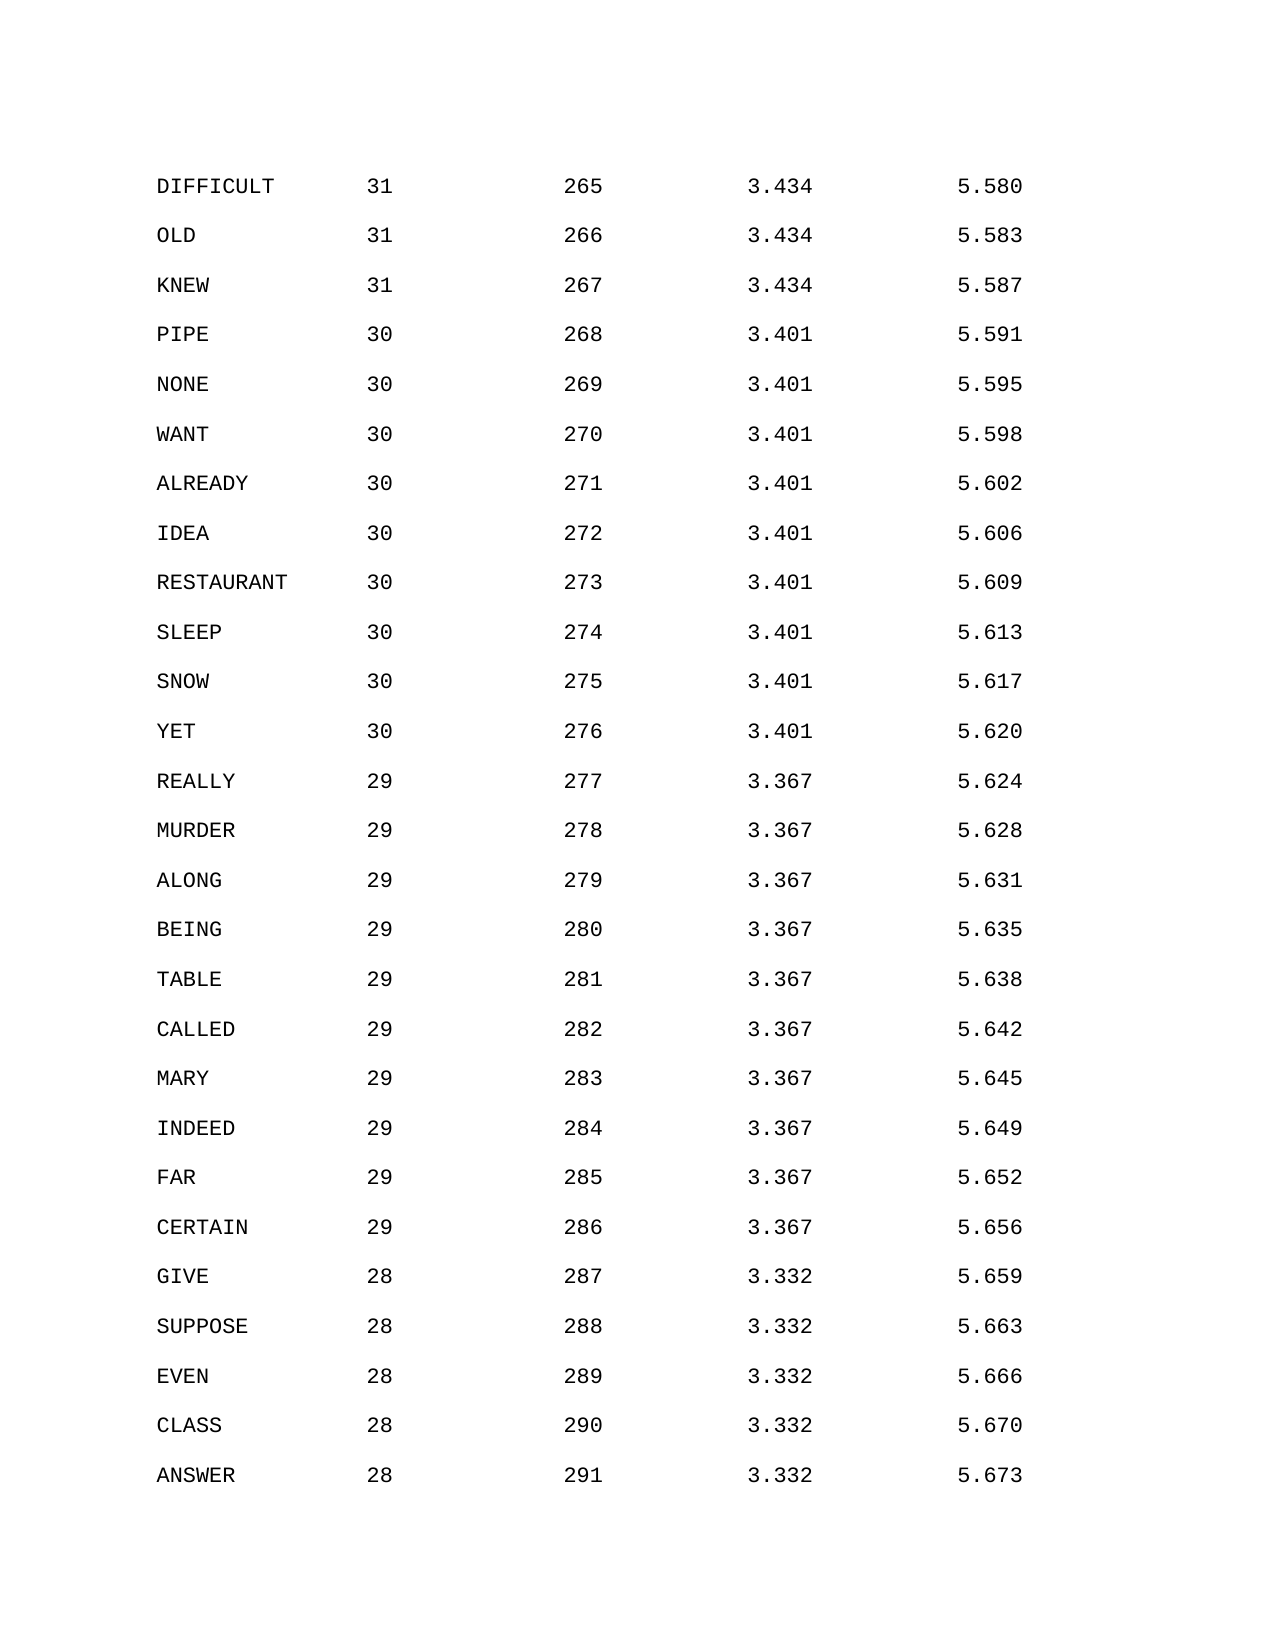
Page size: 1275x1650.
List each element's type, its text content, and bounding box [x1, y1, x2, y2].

text GIVE 28 287 3.332 5.659 [156, 1266, 1118, 1290]
text CLASS 28 290 3.332 5.670 [156, 1414, 1118, 1439]
text PIPE 30 268 3.401 5.591 [156, 323, 1118, 348]
text MARY 29 283 3.367 5.645 [156, 1067, 1118, 1092]
text IDEA 30 272 3.401 5.606 [156, 522, 1118, 547]
text CERTAIN 29 286 3.367 5.656 [156, 1216, 1118, 1241]
text ANSWER 28 291 3.332 5.673 [156, 1464, 1118, 1489]
text REALLY 29 277 3.367 5.624 [156, 770, 1118, 794]
text FAR 29 285 3.367 5.652 [156, 1166, 1118, 1191]
text SNOW 30 275 3.401 5.617 [156, 671, 1118, 695]
text SUPPOSE 28 288 3.332 5.663 [156, 1315, 1118, 1340]
text CALLED 29 282 3.367 5.642 [156, 1018, 1118, 1042]
text BEING 29 280 3.367 5.635 [156, 918, 1118, 943]
text MURDER 29 278 3.367 5.628 [156, 819, 1118, 844]
text DIFFICULT 31 265 3.434 5.580 [156, 175, 1118, 199]
text SLEEP 30 274 3.401 5.613 [156, 621, 1118, 646]
text ALREADY 30 271 3.401 5.602 [156, 472, 1118, 497]
text RESTAURANT 30 273 3.401 5.609 [156, 571, 1118, 596]
text WANT 30 270 3.401 5.598 [156, 423, 1118, 447]
text ALONG 29 279 3.367 5.631 [156, 869, 1118, 894]
text TABLE 29 281 3.367 5.638 [156, 968, 1118, 993]
text YET 30 276 3.401 5.620 [156, 720, 1118, 745]
text INDEED 29 284 3.367 5.649 [156, 1117, 1118, 1142]
text EVEN 28 289 3.332 5.666 [156, 1365, 1118, 1389]
text OLD 31 266 3.434 5.583 [156, 224, 1118, 249]
text NONE 30 269 3.401 5.595 [156, 373, 1118, 398]
text KNEW 31 267 3.434 5.587 [156, 274, 1118, 299]
